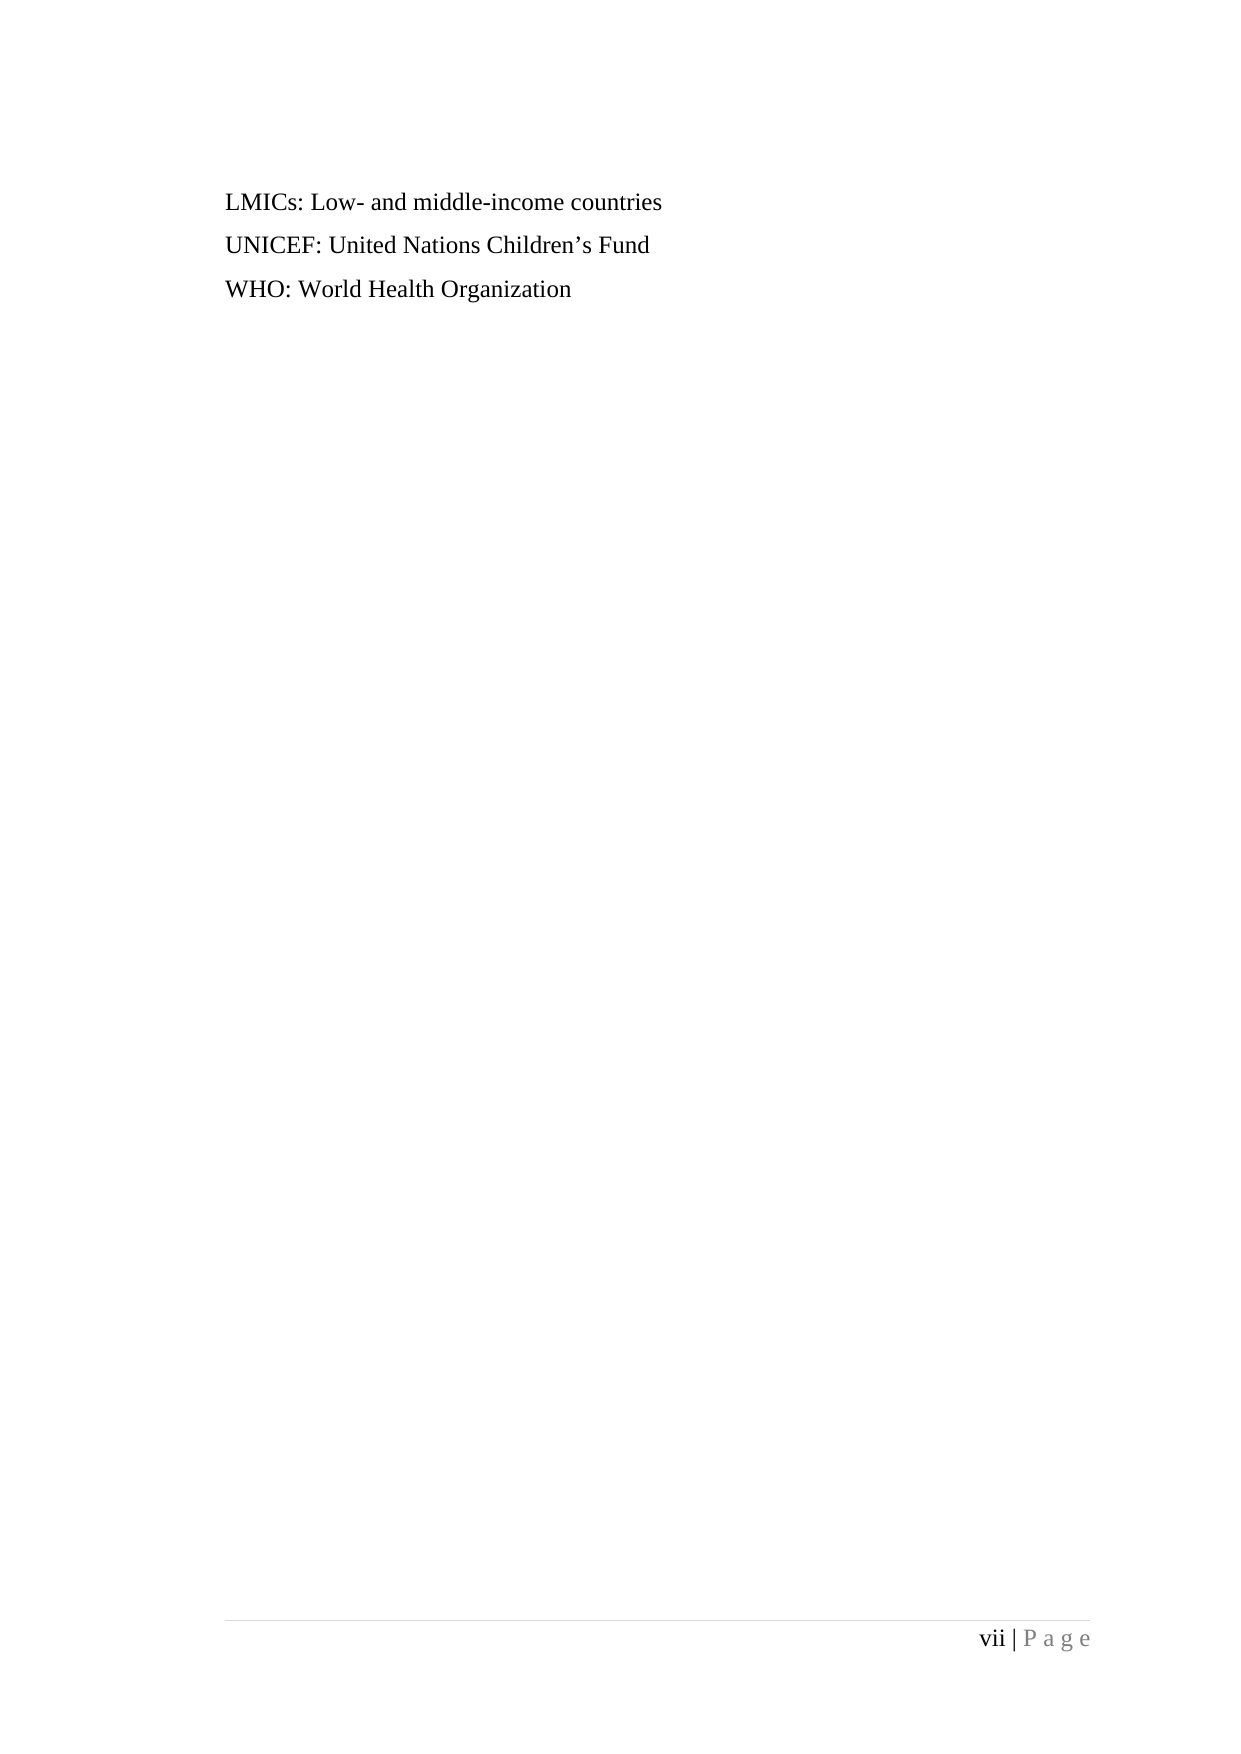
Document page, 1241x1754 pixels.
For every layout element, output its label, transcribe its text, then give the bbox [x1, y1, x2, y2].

text WHO: World Health Organization [225, 274, 1090, 302]
text UNICEF: United Nations Children’s Fund [225, 231, 1090, 259]
text LMICs: Low- and middle-income countries [225, 187, 1090, 216]
